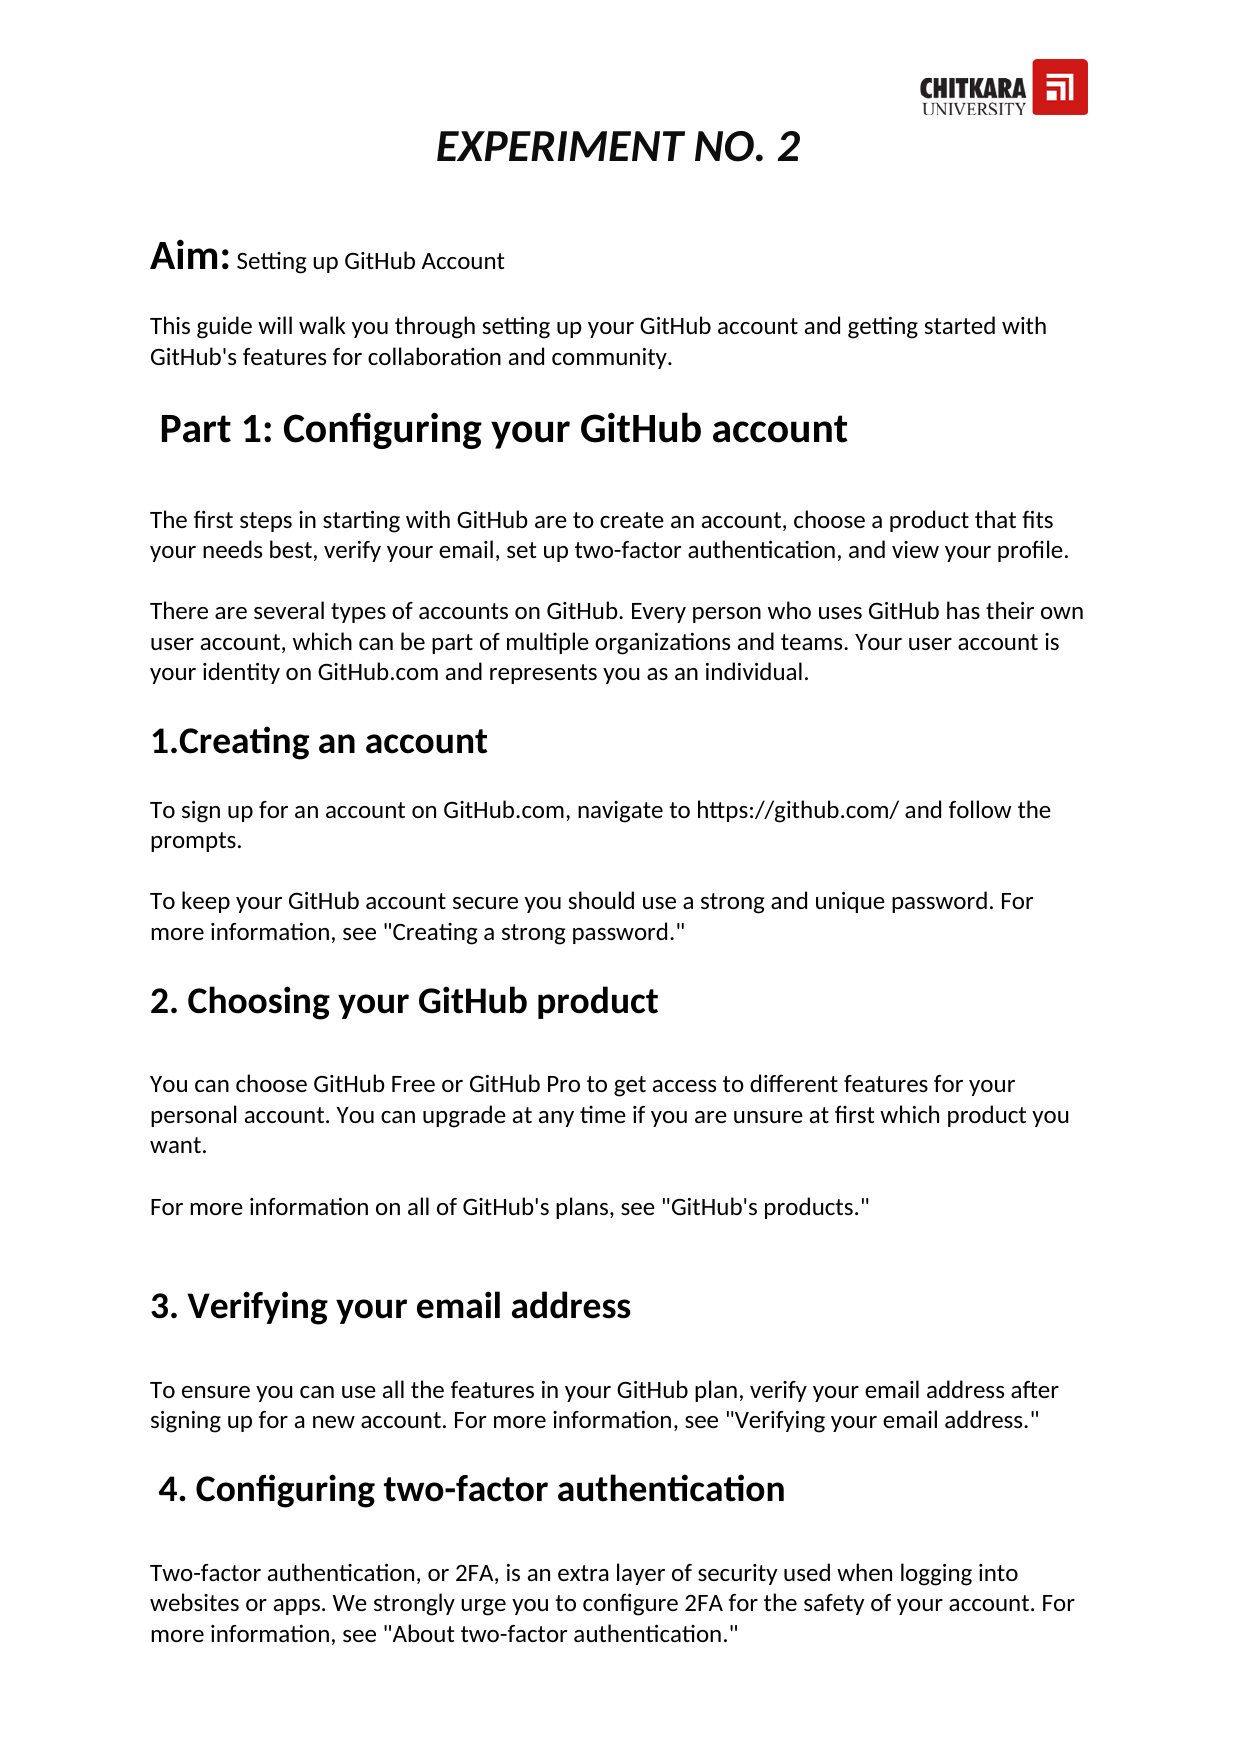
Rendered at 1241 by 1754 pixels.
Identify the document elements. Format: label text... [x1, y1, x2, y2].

text To keep your GitHub account secure you should use a strong and unique password. For more information, see "Creating a strong password." [150, 885, 1090, 946]
text To ensure you can use all the features in your GitHub plan, verify your email address after signing up for a new account. For more information, see "Verifying your email address." [150, 1374, 1090, 1435]
text For more information on all of GitHub's plans, see "GitHub's products." [150, 1191, 1090, 1221]
text 3. Verifying your email address [150, 1282, 1090, 1328]
text Part 1: Configuring your GitHub account [150, 402, 1090, 453]
text There are several types of accounts on GitHub. Every person who uses GitHub has their own user account, which can be part of multiple organizations and teams. Your user account is your identity on GitHub.com and represents you as an individual. [150, 595, 1090, 687]
text To sign up for an account on GitHub.com, navigate to https://github.com/ and follow the prompts. [150, 794, 1090, 855]
text You can choose GitHub Free or GitHub Pro to get access to different features for your personal account. You can upgrade at any time if you are unsure at first which product you want. [150, 1068, 1090, 1160]
text EXPERIMENT NO. 2 [150, 117, 1090, 173]
picture [920, 59, 1091, 118]
text The first steps in starting with GitHub are to create an account, choose a product that fits your needs best, verify your email, set up two-factor authentication, and view your profile. [150, 504, 1090, 565]
text 2. Choosing your GitHub product [150, 977, 1090, 1023]
text Two-factor authentication, or 2FA, is an extra layer of security used when logging into websites or apps. We strongly urge you to configure 2FA for the safety of your account. For more information, see "About two-factor authentication." [150, 1557, 1090, 1649]
text This guide will walk you through setting up your GitHub account and getting started with GitHub's features for collaboration and community. [150, 311, 1090, 372]
text 1.Creating an account [150, 717, 1090, 763]
text Aim: Setting up GitHub Account [150, 229, 1090, 280]
text 4. Configuring two-factor authentication [150, 1465, 1090, 1511]
